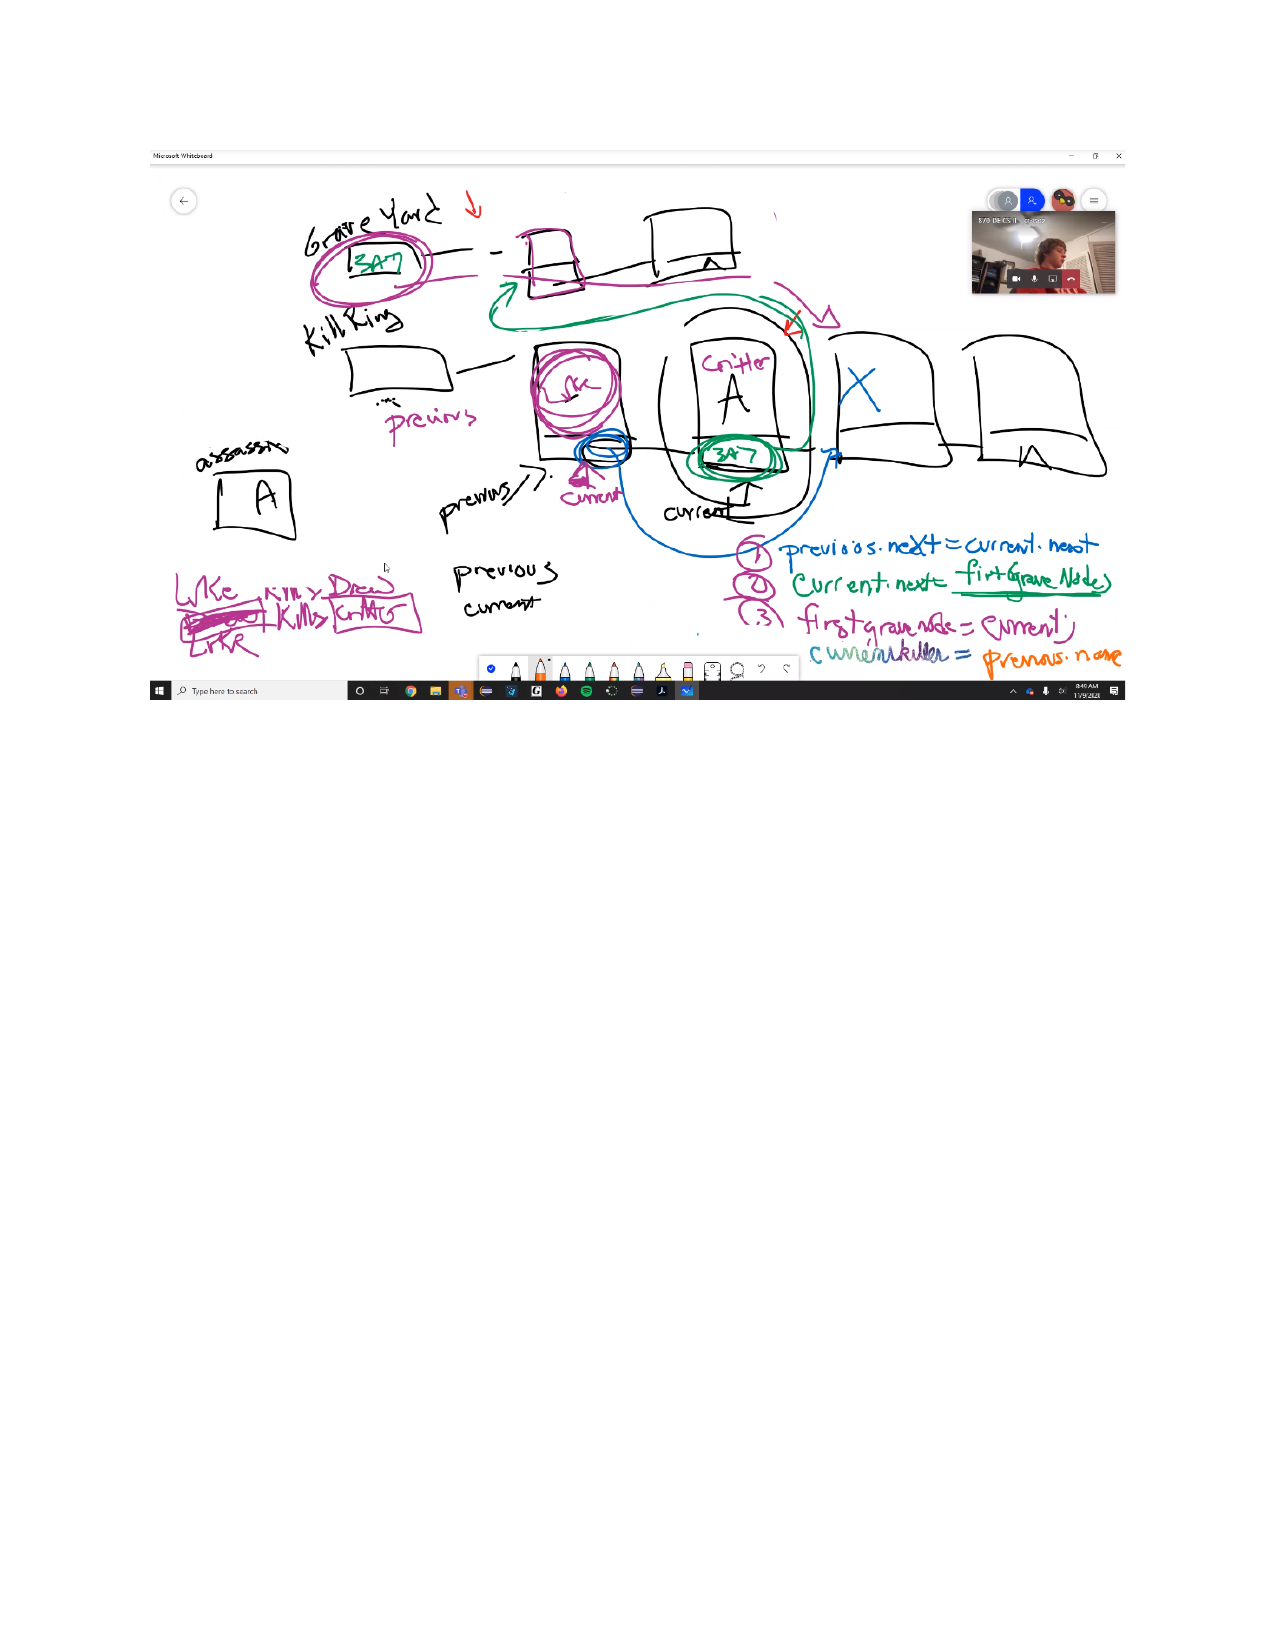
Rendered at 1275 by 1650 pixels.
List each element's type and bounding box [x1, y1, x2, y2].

picture [150, 150, 1125, 700]
